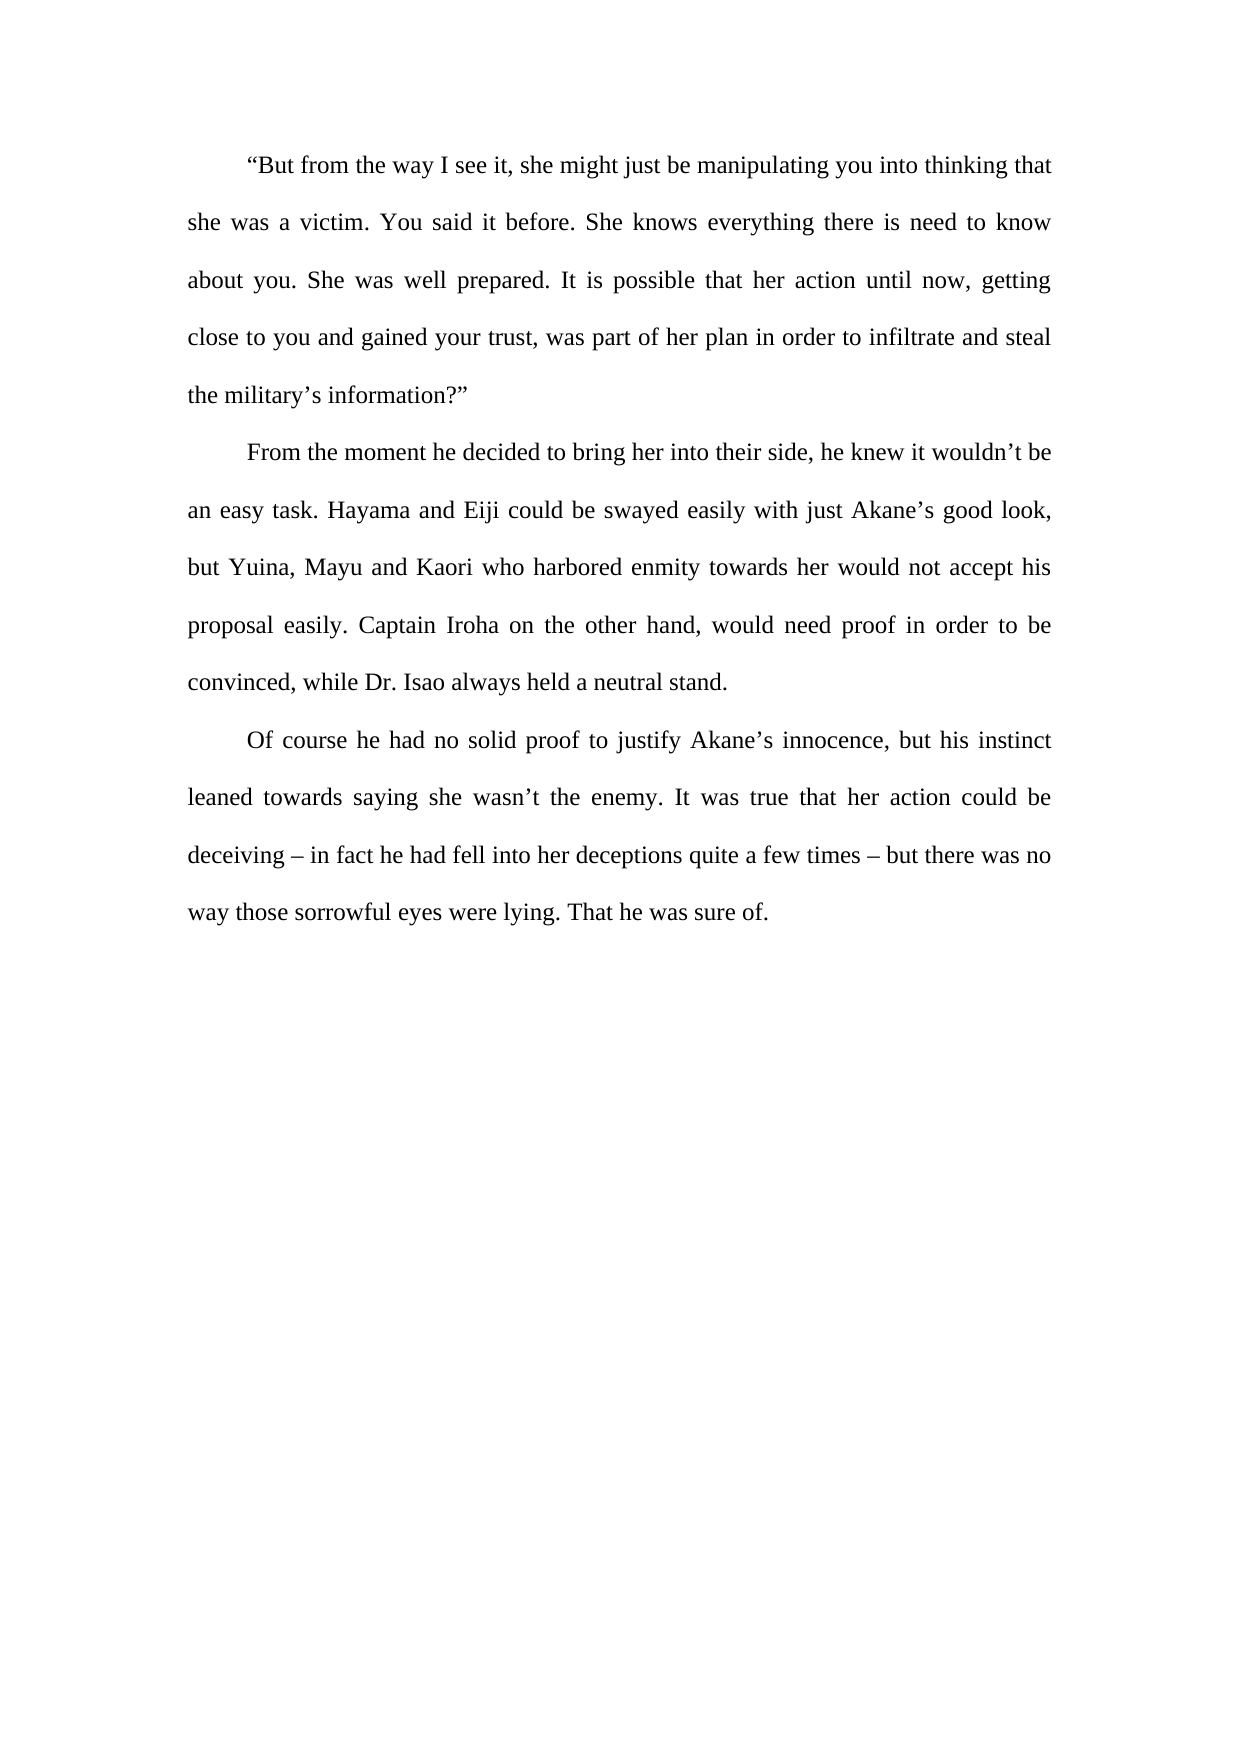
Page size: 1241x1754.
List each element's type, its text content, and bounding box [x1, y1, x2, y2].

text From the moment he decided to bring her into their side, he knew it wouldn’t be an easy task. Hayama and Eiji could be swayed easily with just Akane’s good look, but Yuina, Mayu and Kaori who harbored enmity towards her would not accept his proposal easily. Captain Iroha on the other hand, would need proof in order to be convinced, while Dr. Isao always held a neutral stand. [187, 437, 1053, 696]
text Of course he had no solid proof to justify Akane’s innocence, but his instinct leaned towards saying she wasn’t the enemy. It was true that her action could be deceiving – in fact he had fell into her deceptions quite a few times – but there was no way those sorrowful eyes were lying. That he was sure of. [187, 725, 1053, 926]
text “But from the way I see it, she might just be manipulating you into thinking that she was a victim. You said it before. She knows everything there is need to know about you. She was well prepared. It is possible that her action until now, getting close to you and gained your trust, was part of her plan in order to infiltrate and steal the military’s information?” [187, 150, 1053, 409]
